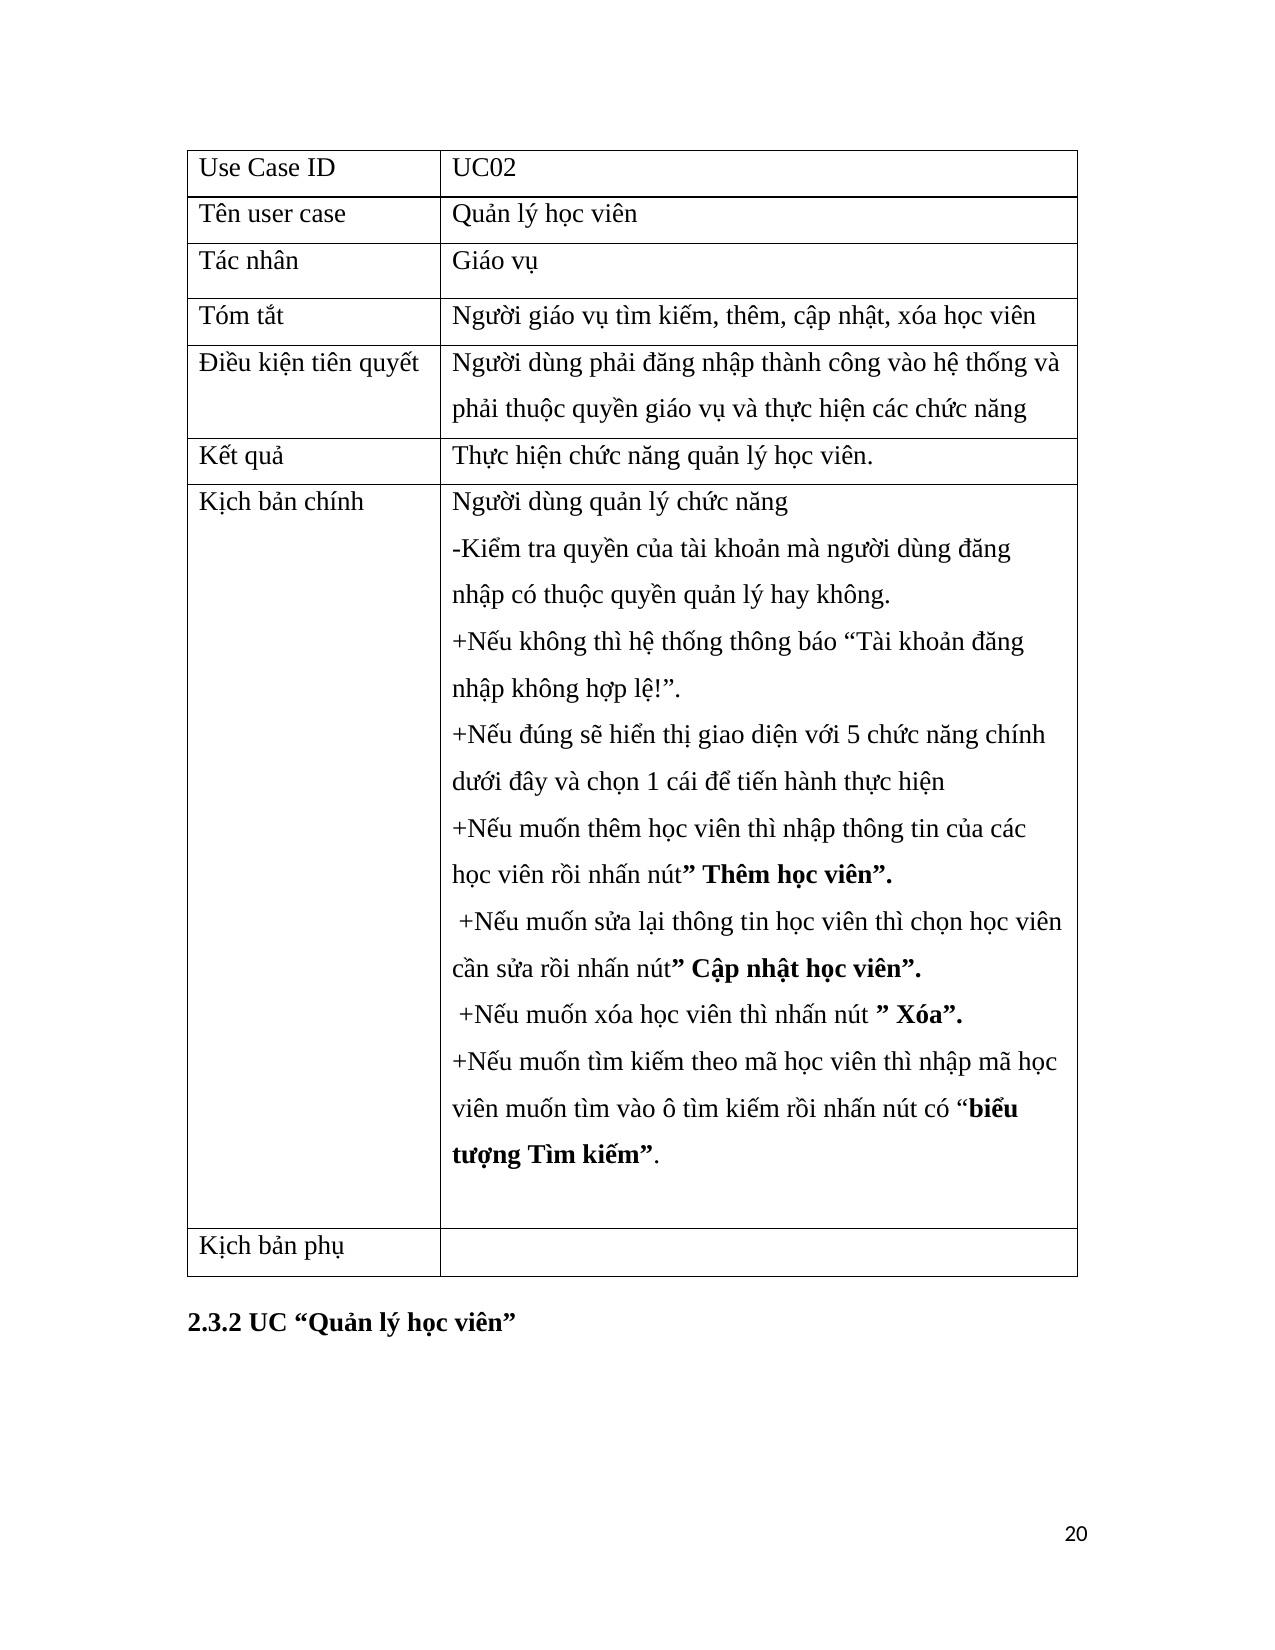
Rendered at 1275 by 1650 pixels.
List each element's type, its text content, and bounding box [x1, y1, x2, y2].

table_cell Tác nhân [188, 244, 440, 298]
table_cell Thực hiện chức năng quản lý học viên. [441, 439, 1077, 484]
table_cell Người giáo vụ tìm kiếm, thêm, cập nhật, xóa học viên [441, 299, 1077, 344]
table_cell Quản lý học viên [441, 198, 1077, 243]
table_cell Kịch bản chính [188, 485, 440, 1228]
table_cell Giáo vụ [441, 244, 1077, 298]
table_cell Kết quả [188, 439, 440, 484]
table_cell Tóm tắt [188, 299, 440, 344]
table_cell Người dùng phải đăng nhập thành công vào hệ thống và phải thuộc quyền giáo vụ và thực hiện các chức năng [441, 346, 1077, 438]
table_cell Kịch bản phụ [188, 1229, 440, 1276]
subtitle 2.3.2 UC “Quản lý học viên” [187, 1306, 1087, 1337]
table_cell Tên user case [188, 198, 440, 243]
table_cell [441, 1229, 1077, 1276]
table_header Use Case ID [188, 151, 440, 196]
table_cell Điều kiện tiên quyết [188, 346, 440, 438]
table_header UC02 [441, 151, 1077, 196]
table_cell Người dùng quản lý chức năng -Kiểm tra quyền của tài khoản mà người dùng đăng nhập có thuộc quyền quản lý hay không. +Nếu không thì hệ thống thông báo “Tài khoản đăng nhập không hợp lệ!”. +Nếu đúng sẽ hiển thị giao diện với 5 chức năng chính dưới đây và chọn 1 cái để tiến hành thực hiện +Nếu muốn thêm học viên thì nhập thông tin của các học viên rồi nhấn nút” Thêm học viên”. +Nếu muốn sửa lại thông tin học viên thì chọn học viên cần sửa rồi nhấn nút” Cập nhật học viên”. +Nếu muốn xóa học viên thì nhấn nút ” Xóa”. +Nếu muốn tìm kiếm theo mã học viên thì nhập mã học viên muốn tìm vào ô tìm kiếm rồi nhấn nút có “biểu tượng Tìm kiếm”. [441, 485, 1077, 1228]
